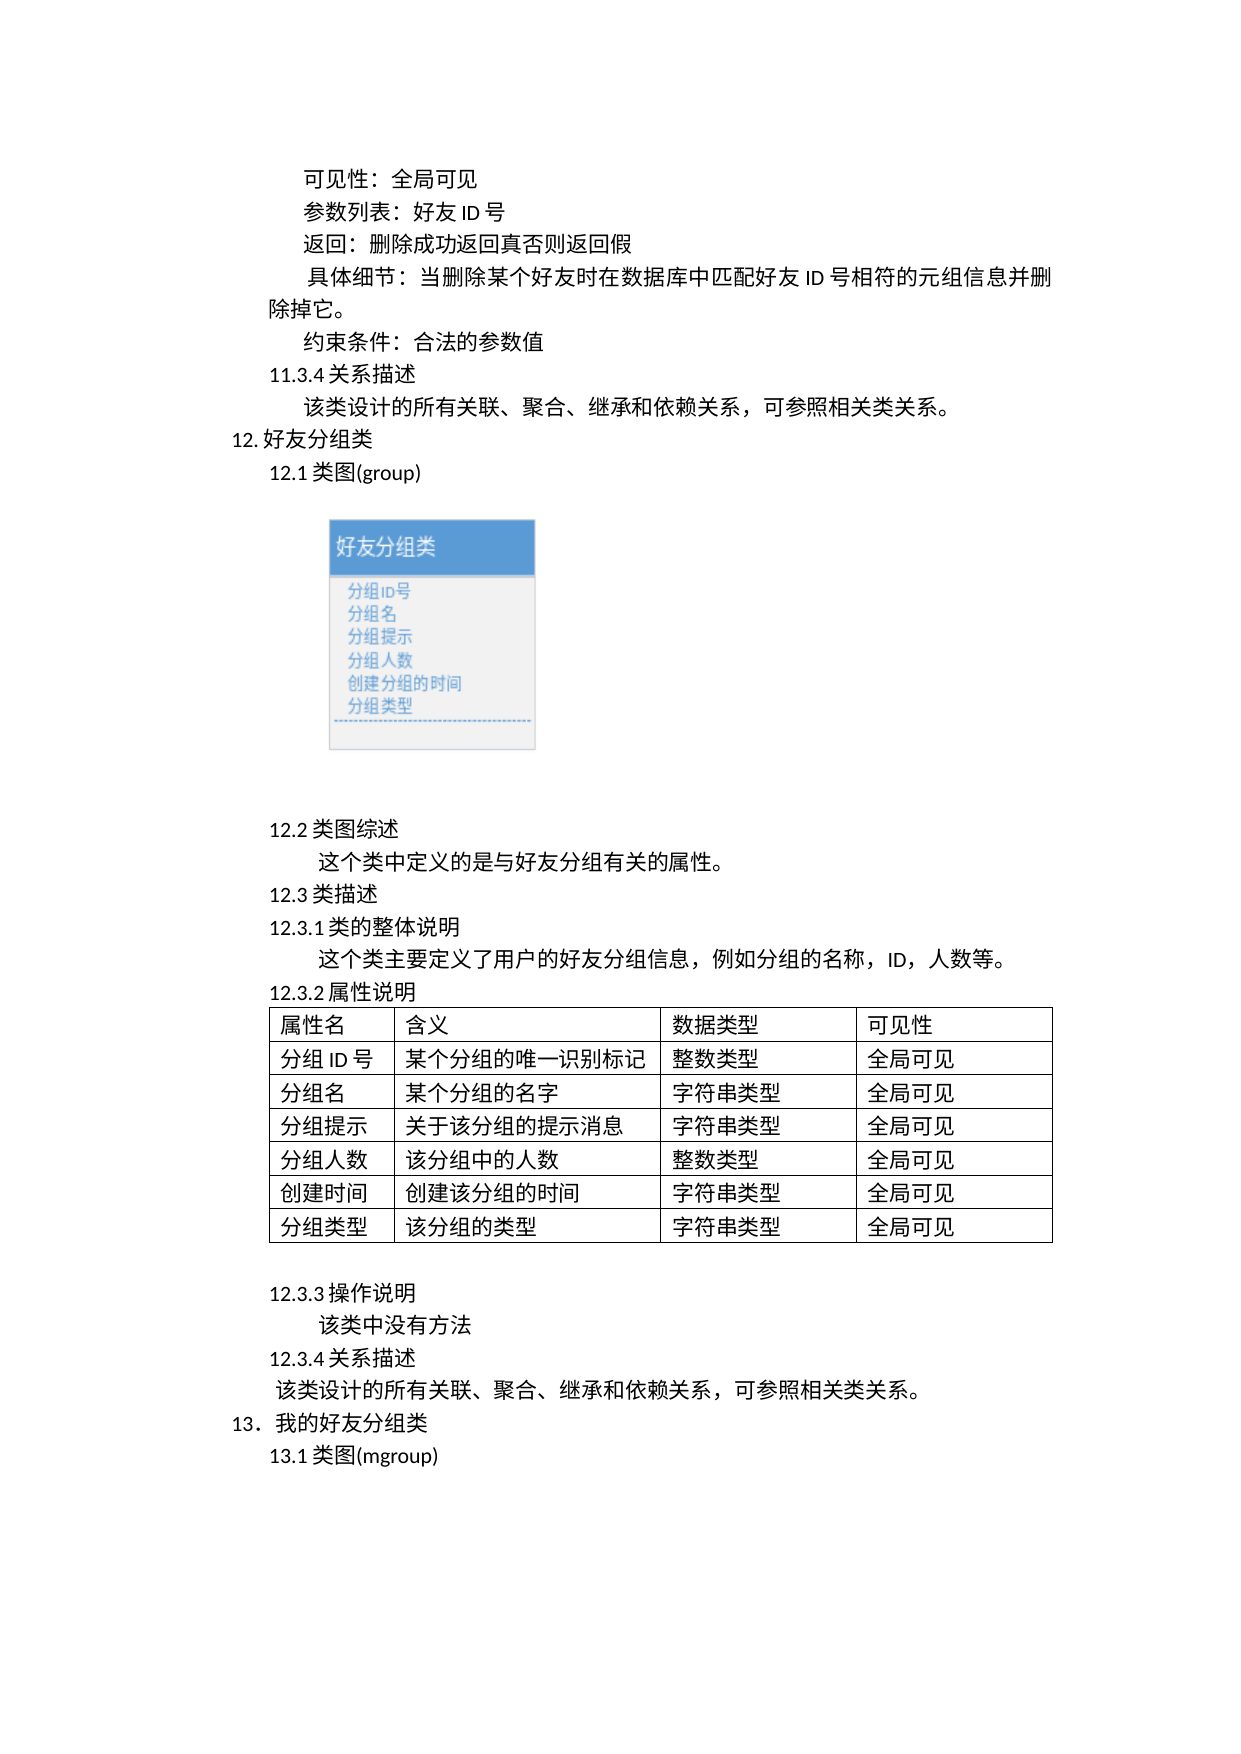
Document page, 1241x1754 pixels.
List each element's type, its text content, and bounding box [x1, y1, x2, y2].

table_cell 分组类型 [270, 1209, 394, 1242]
list 13.1类图(mgroup) [269, 1438, 1053, 1470]
table_cell 全局可见 [857, 1142, 1052, 1175]
table_cell 某个分组的唯一识别标记 [395, 1042, 660, 1074]
list 可见性：全局可见 [269, 162, 1053, 194]
list 12.2类图综述 [269, 812, 1053, 844]
list 这个类中定义的是与好友分组有关的属性。 [269, 844, 1053, 877]
list 12.3.1类的整体说明 [269, 909, 1053, 942]
table_cell 分组提示 [270, 1109, 394, 1141]
table_cell 字符串类型 [661, 1209, 856, 1242]
list 12.3.4关系描述 [269, 1340, 1053, 1373]
table_cell 创建时间 [270, 1176, 394, 1208]
list 约束条件：合法的参数值 [269, 324, 1053, 357]
table_cell 某个分组的名字 [395, 1075, 660, 1108]
list 12.1类图(group) [269, 454, 1053, 487]
list 12.3.2属性说明 [269, 974, 1053, 1007]
text 13．我的好友分组类 [187, 1405, 1053, 1438]
table_cell 整数类型 [661, 1142, 856, 1175]
table_cell 整数类型 [661, 1042, 856, 1074]
table_cell 全局可见 [857, 1209, 1052, 1242]
list 该类中没有方法 [269, 1308, 1053, 1340]
table_cell 创建该分组的时间 [395, 1176, 660, 1208]
table_header 含义 [395, 1008, 660, 1041]
table_cell 字符串类型 [661, 1075, 856, 1108]
table_cell 全局可见 [857, 1042, 1052, 1074]
table_cell 字符串类型 [661, 1176, 856, 1208]
list 参数列表：好友ID号 [269, 194, 1053, 227]
list 12.3类描述 [269, 877, 1053, 909]
table_header 可见性 [857, 1008, 1052, 1041]
table_cell 该分组中的人数 [395, 1142, 660, 1175]
table_cell 全局可见 [857, 1176, 1052, 1208]
table_cell 分组名 [270, 1075, 394, 1108]
list 该类设计的所有关联、聚合、继承和依赖关系，可参照相关类关系。 [269, 1373, 1053, 1405]
text 12. 好友分组类 [187, 422, 1053, 454]
table_header 数据类型 [661, 1008, 856, 1041]
table_cell 分组ID号 [270, 1042, 394, 1074]
list 12.3.3操作说明 [269, 1275, 1053, 1308]
table_cell 关于该分组的提示消息 [395, 1109, 660, 1141]
list 具体细节：当删除某个好友时在数据库中匹配好友ID号相符的元组信息并删除掉它。 [269, 259, 1053, 324]
table_cell 字符串类型 [661, 1109, 856, 1141]
table_cell 该分组的类型 [395, 1209, 660, 1242]
table_header 属性名 [270, 1008, 394, 1041]
list 这个类主要定义了用户的好友分组信息，例如分组的名称，ID，人数等。 [269, 942, 1053, 974]
table_cell 全局可见 [857, 1109, 1052, 1141]
table_cell 全局可见 [857, 1075, 1052, 1108]
list 该类设计的所有关联、聚合、继承和依赖关系，可参照相关类关系。 [269, 389, 1053, 422]
table_cell 分组人数 [270, 1142, 394, 1175]
list 返回：删除成功返回真否则返回假 [269, 227, 1053, 259]
list 11.3.4关系描述 [269, 357, 1053, 389]
